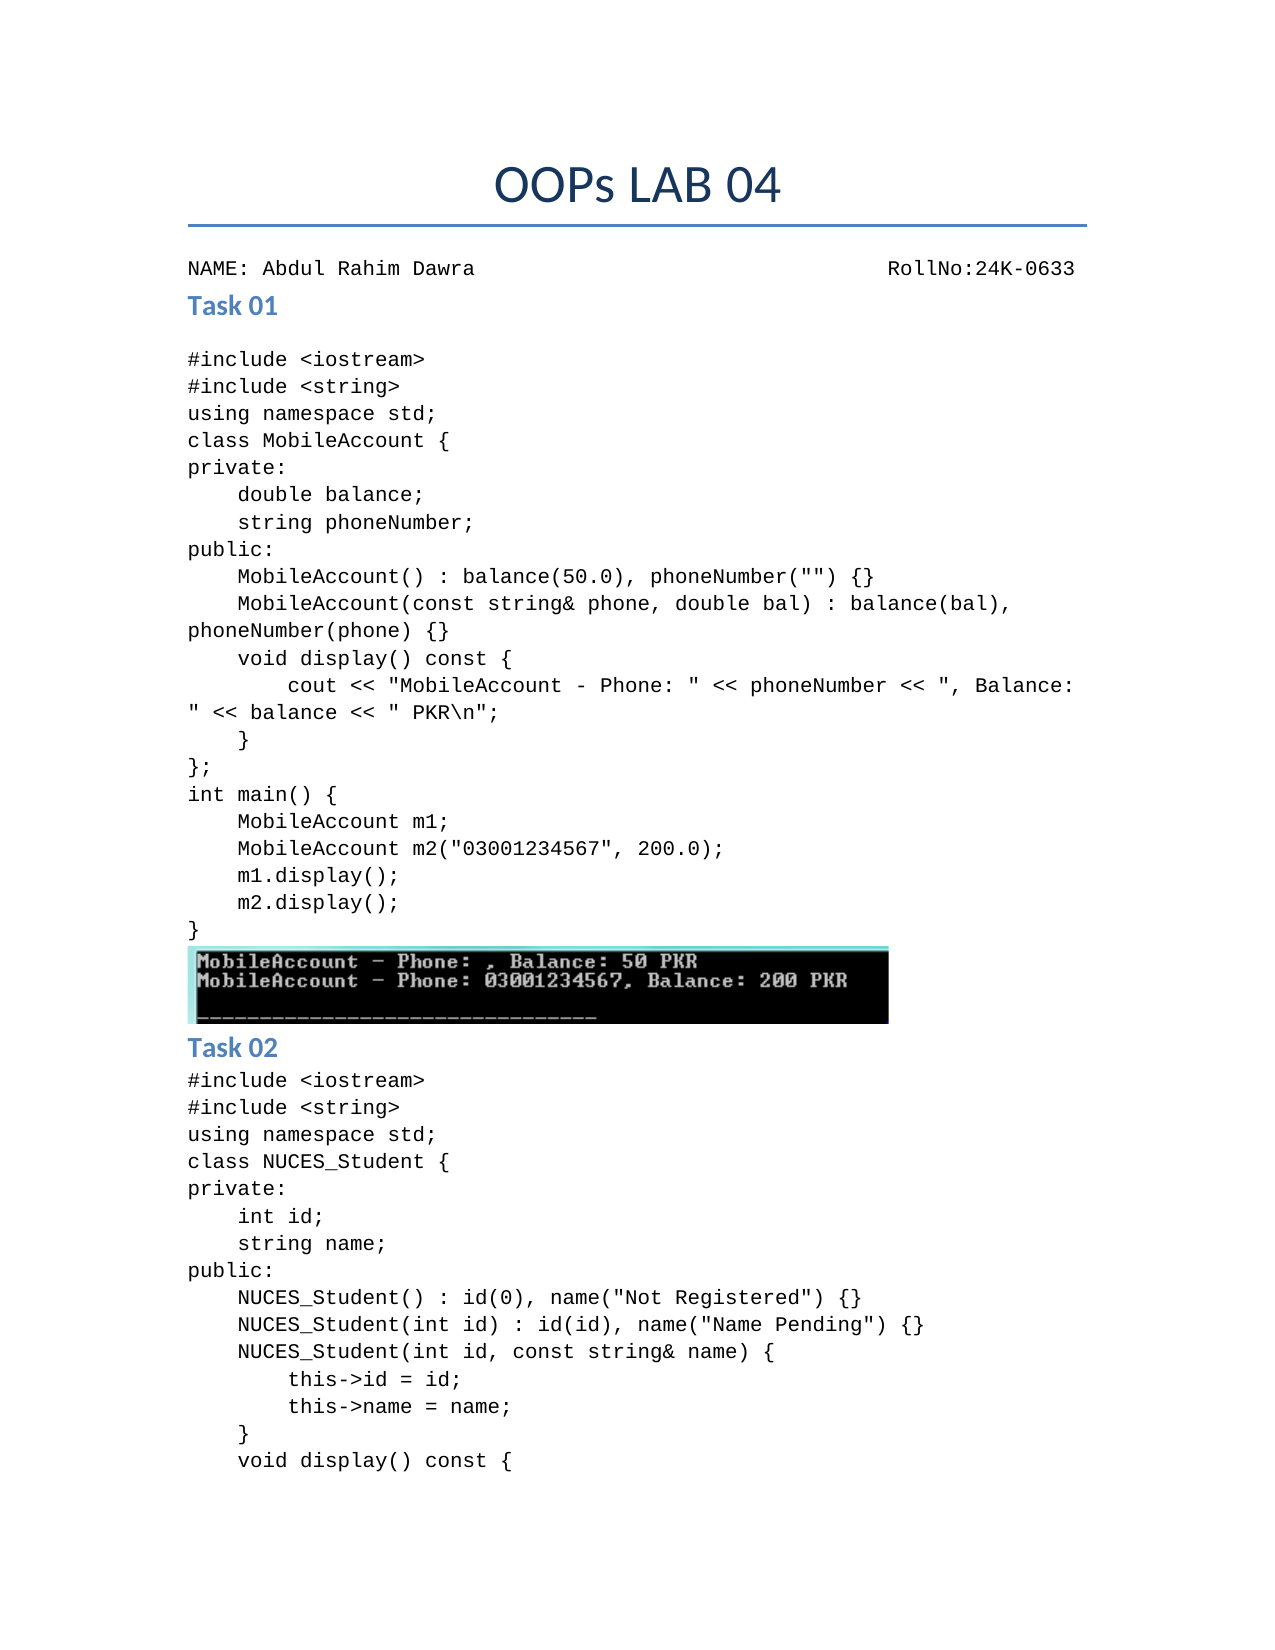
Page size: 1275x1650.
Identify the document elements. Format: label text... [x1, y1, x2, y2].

text #include <string> [187, 376, 1087, 399]
text cout << "MobileAccount - Phone: " << phoneNumber << ", Balance: " << balance << " PKR\n"; [187, 675, 1087, 726]
text private: [187, 457, 1087, 481]
text using namespace std; [187, 403, 1087, 427]
text int id; [187, 1206, 1087, 1229]
title OOPs LAB 04 [187, 150, 1087, 227]
text MobileAccount m1; [187, 811, 1087, 834]
text #include <string> [187, 1097, 1087, 1121]
text } [187, 729, 1087, 753]
text void display() const { [187, 648, 1087, 671]
text this->name = name; [187, 1396, 1087, 1419]
text public: [187, 1260, 1087, 1284]
text double balance; [187, 484, 1087, 508]
text int main() { [187, 783, 1087, 807]
text } [187, 919, 1087, 943]
text NUCES_Student(int id, const string& name) { [187, 1342, 1087, 1365]
picture [187, 946, 889, 1024]
text } [187, 1423, 1087, 1447]
text MobileAccount() : balance(50.0), phoneNumber("") {} [187, 566, 1087, 590]
text m2.display(); [187, 892, 1087, 916]
text NUCES_Student(int id) : id(id), name("Name Pending") {} [187, 1314, 1087, 1338]
text string phoneNumber; [187, 512, 1087, 535]
text public: [187, 539, 1087, 562]
text MobileAccount(const string& phone, double bal) : balance(bal), phoneNumber(phone) {} [187, 593, 1087, 644]
text #include <iostream> [187, 348, 1087, 372]
text m1.display(); [187, 865, 1087, 889]
text private: [187, 1178, 1087, 1202]
text string name; [187, 1233, 1087, 1256]
text using namespace std; [187, 1124, 1087, 1148]
text #include <iostream> [187, 1070, 1087, 1093]
text }; [187, 756, 1087, 780]
text this->id = id; [187, 1369, 1087, 1392]
text NUCES_Student() : id(0), name("Not Registered") {} [187, 1287, 1087, 1311]
text void display() const { [187, 1450, 1087, 1474]
text MobileAccount m2("03001234567", 200.0); [187, 838, 1087, 862]
text class MobileAccount { [187, 430, 1087, 454]
text class NUCES_Student { [187, 1151, 1087, 1175]
text NAME: Abdul Rahim Dawra RollNo:24K-0633 Task 01 [187, 258, 1087, 322]
